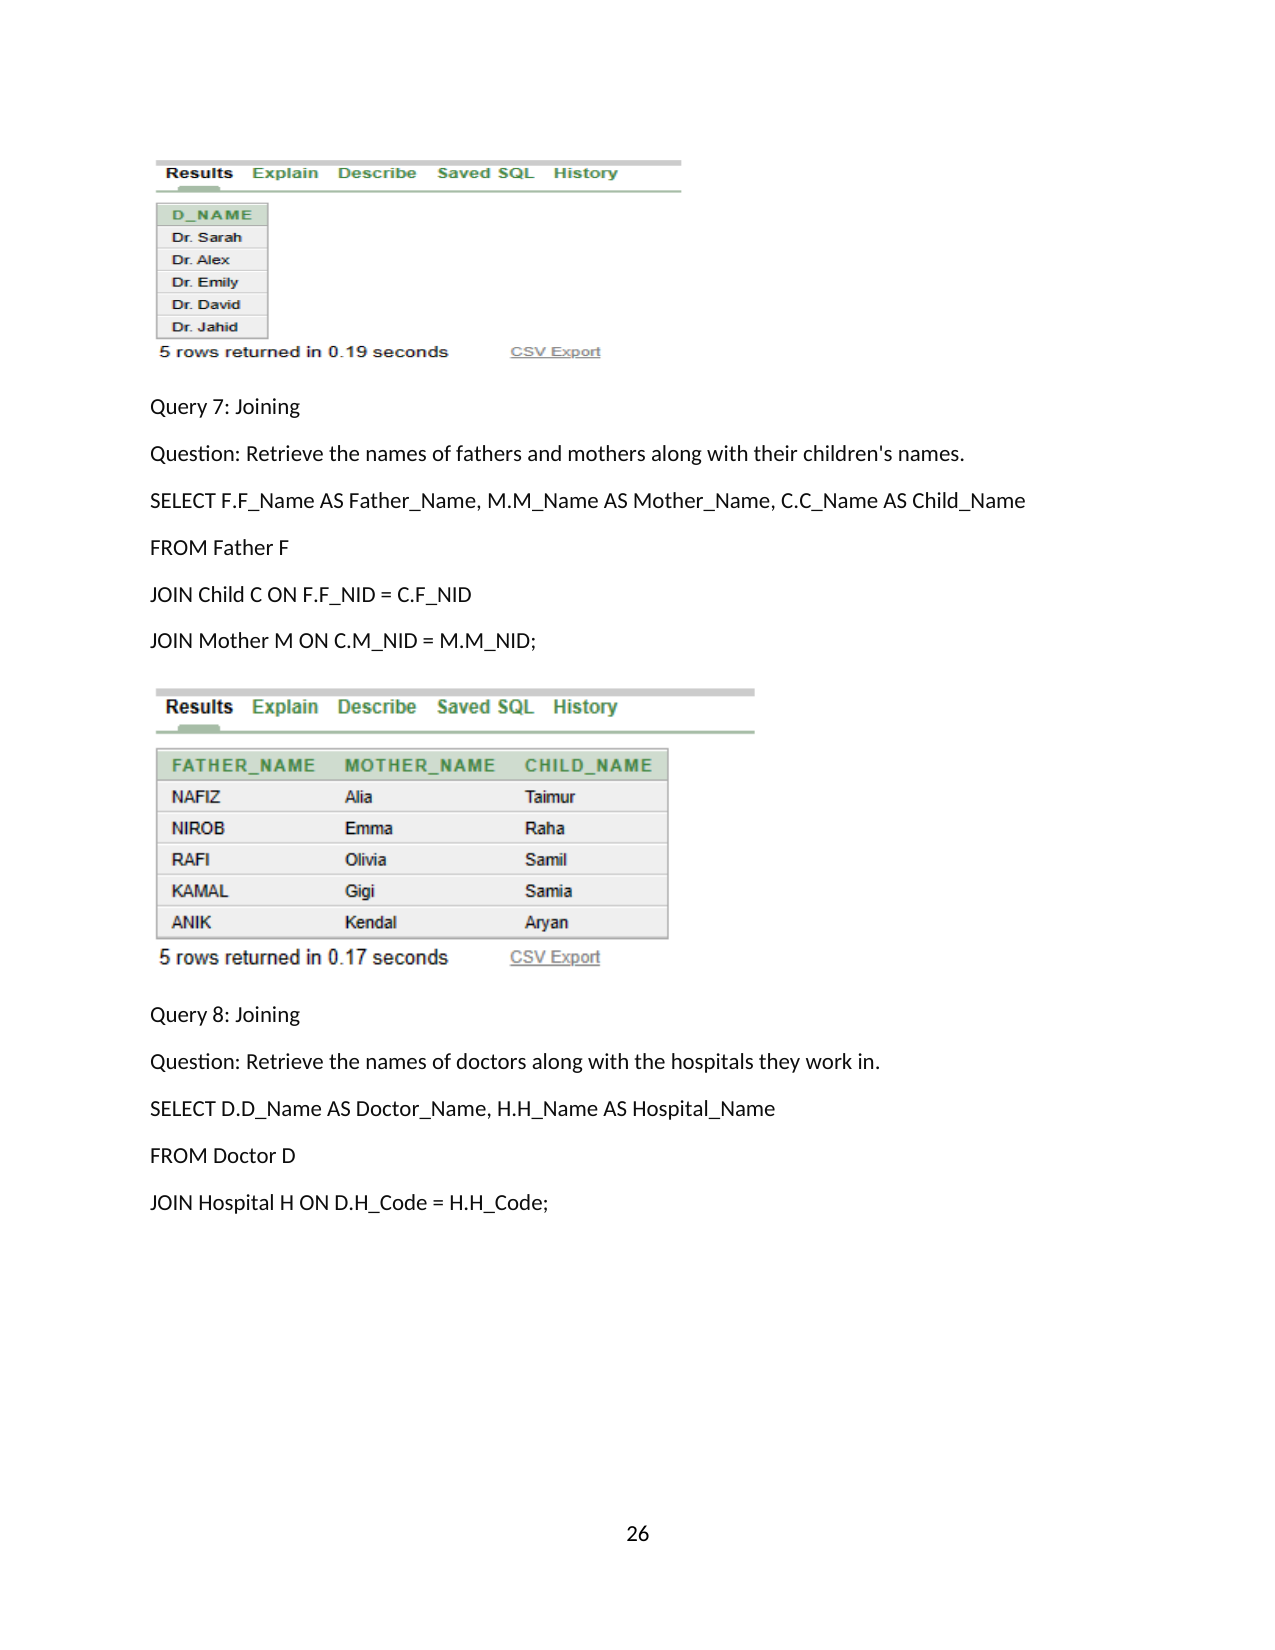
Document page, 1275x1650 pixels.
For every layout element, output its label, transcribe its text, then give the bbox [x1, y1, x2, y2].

text JOIN Hospital H ON D.H_Code = H.H_Code; [150, 1188, 1125, 1216]
text Question: Retrieve the names of doctors along with the hospitals they work in. [150, 1047, 1125, 1075]
text JOIN Child C ON F.F_NID = C.F_NID [150, 580, 1125, 608]
picture [150, 150, 682, 374]
text SELECT D.D_Name AS Doctor_Name, H.H_Name AS Hospital_Name [150, 1094, 1125, 1122]
text FROM Doctor D [150, 1141, 1125, 1169]
text FROM Father F [150, 533, 1125, 561]
text SELECT F.F_Name AS Father_Name, M.M_Name AS Mother_Name, C.C_Name AS Child_Name [150, 486, 1125, 514]
picture [150, 673, 755, 982]
text Query 7: Joining [150, 392, 1125, 420]
text Question: Retrieve the names of fathers and mothers along with their children's names. [150, 439, 1125, 467]
text JOIN Mother M ON C.M_NID = M.M_NID; [150, 627, 1125, 655]
text Query 8: Joining [150, 1000, 1125, 1028]
